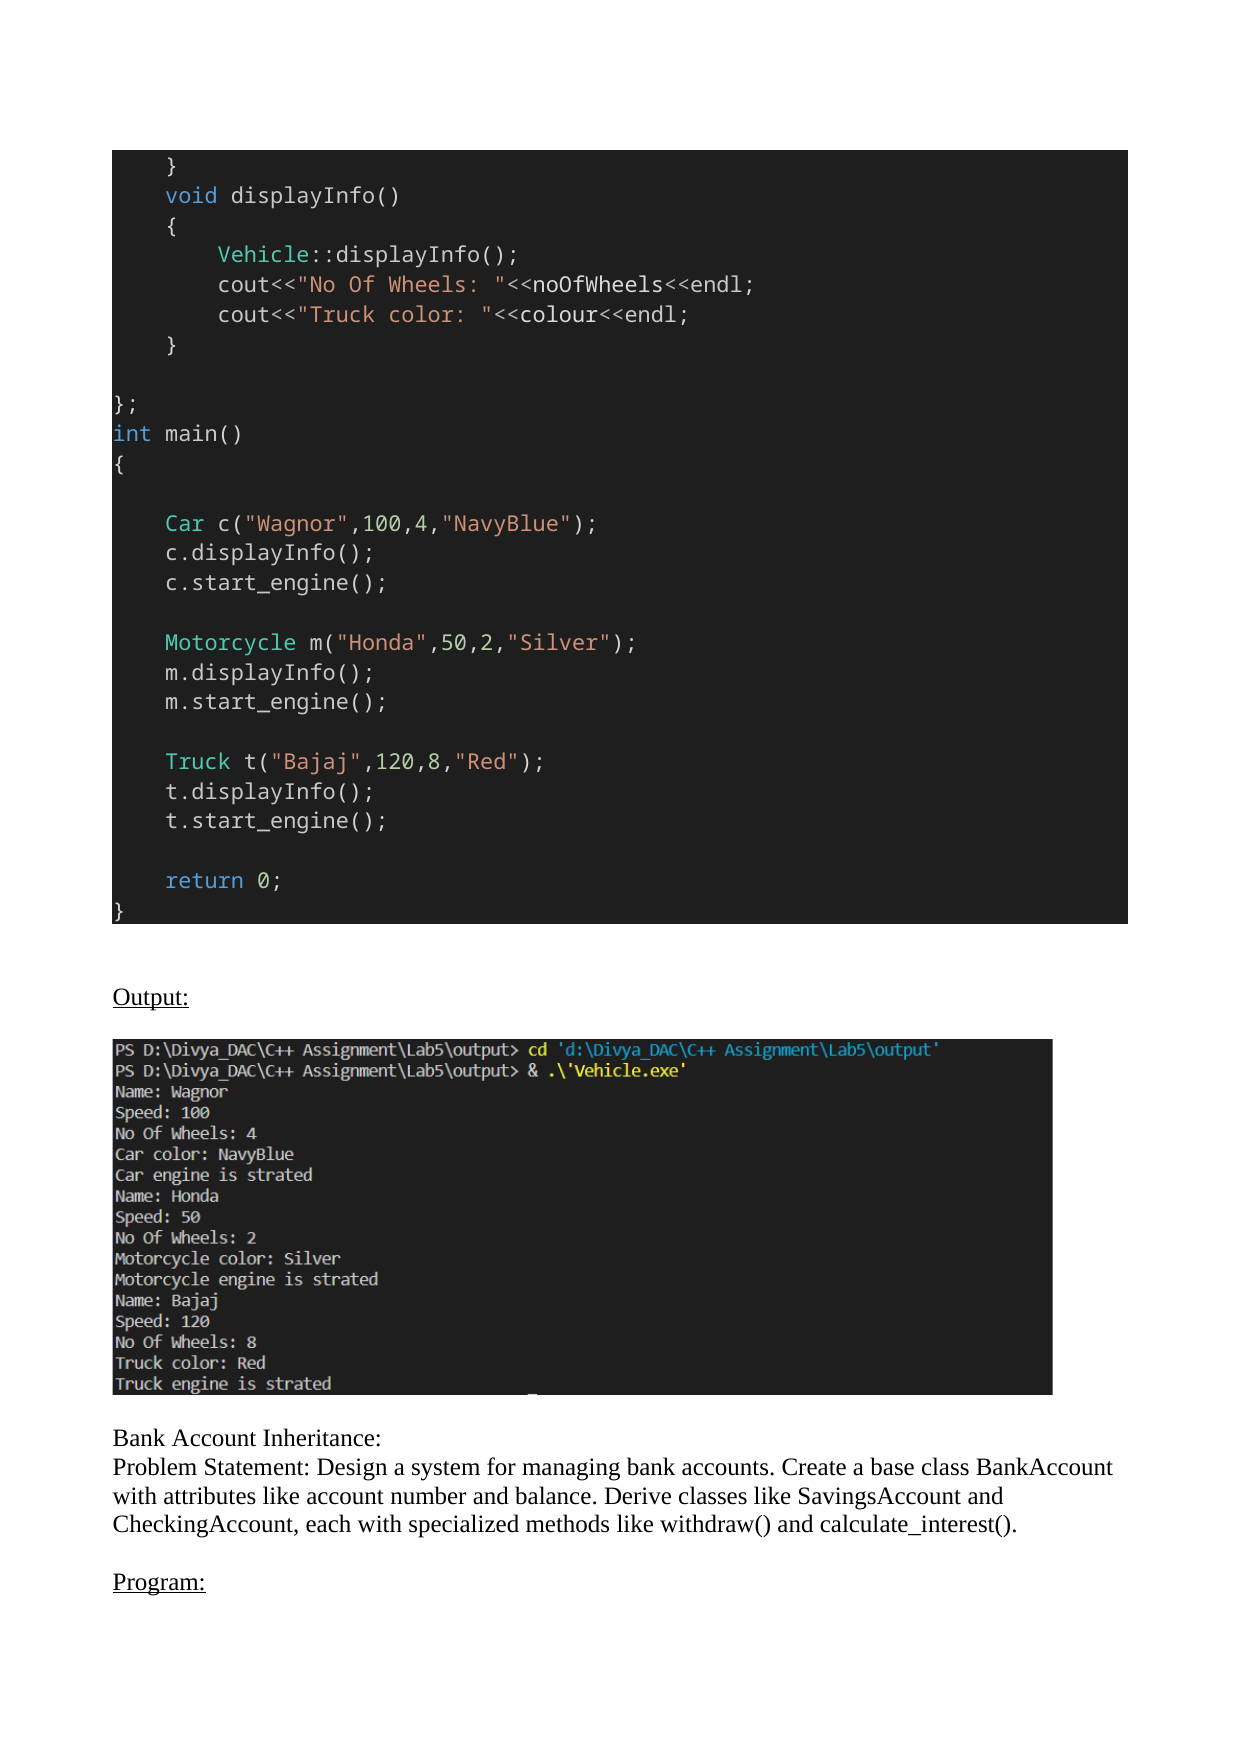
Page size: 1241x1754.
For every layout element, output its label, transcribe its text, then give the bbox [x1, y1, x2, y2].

text Vehicle::displayInfo(); [112, 239, 1128, 269]
picture [112, 1039, 1053, 1395]
text Output: [112, 982, 1128, 1011]
text Car c("Wagnor",100,4,"NavyBlue"); [112, 507, 1128, 537]
text Problem Statement: Design a system for managing bank accounts. Create a base class BankAccount with attributes like account number and balance. Derive classes like SavingsAccount and CheckingAccount, each with specialized methods like withdraw() and calculate_interest(). [112, 1452, 1128, 1538]
text void displayInfo() [112, 180, 1128, 209]
text Truck t("Bajaj",120,8,"Red"); [112, 746, 1128, 776]
text t.start_engine(); [112, 805, 1128, 835]
text c.start_engine(); [112, 567, 1128, 597]
text cout<<"Truck color: "<<colour<<endl; [112, 299, 1128, 329]
text m.displayInfo(); [112, 656, 1128, 686]
text Bank Account Inheritance: [112, 1423, 1128, 1452]
text int main() [112, 418, 1128, 448]
text c.displayInfo(); [112, 537, 1128, 567]
text return 0; [112, 865, 1128, 895]
text { [112, 209, 1128, 239]
text Program: [112, 1567, 1128, 1596]
text }; [112, 388, 1128, 418]
text t.displayInfo(); [112, 776, 1128, 805]
text { [112, 448, 1128, 478]
text } [112, 150, 1128, 180]
text } [112, 329, 1128, 358]
text } [112, 895, 1128, 924]
text cout<<"No Of Wheels: "<<noOfWheels<<endl; [112, 269, 1128, 299]
text m.start_engine(); [112, 686, 1128, 716]
text Motorcycle m("Honda",50,2,"Silver"); [112, 627, 1128, 656]
